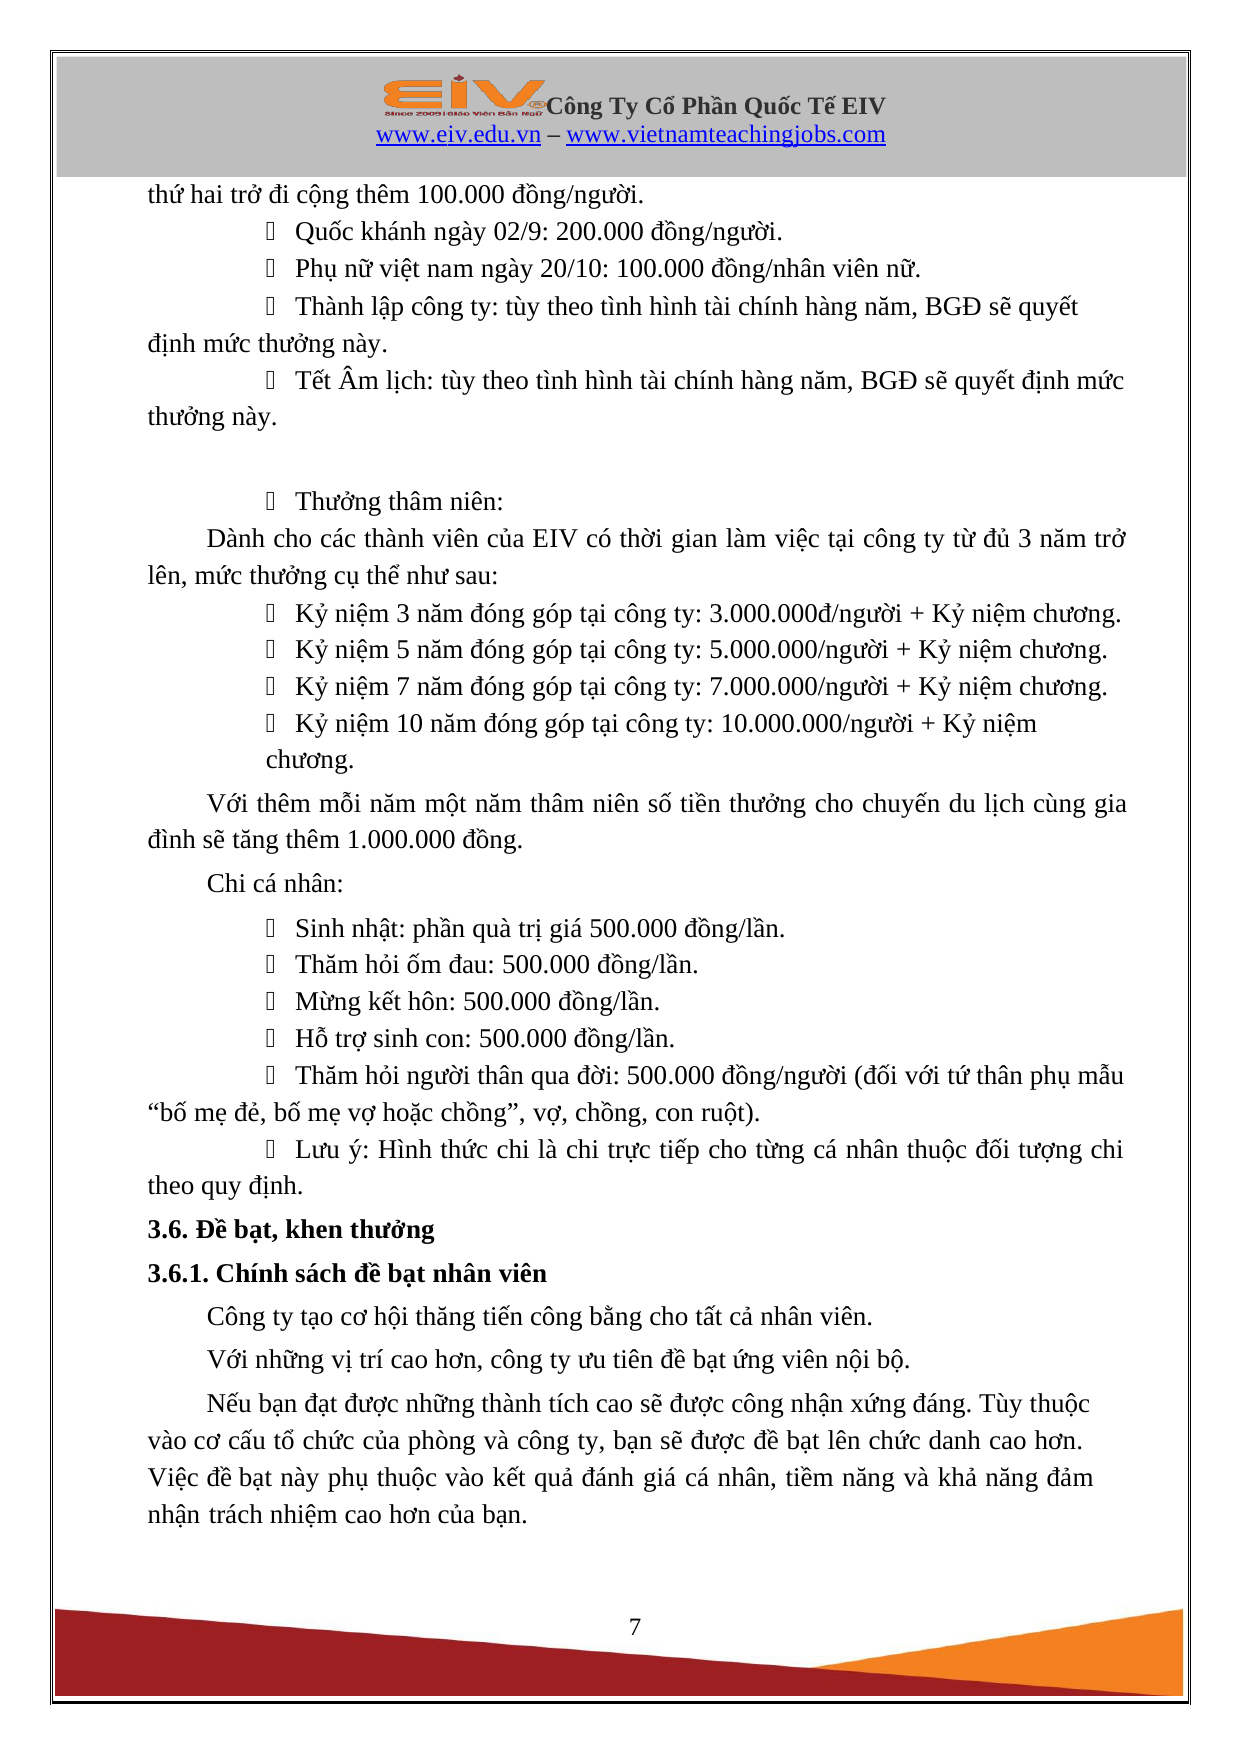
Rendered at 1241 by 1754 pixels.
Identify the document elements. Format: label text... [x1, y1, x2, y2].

text  Mừng kết hôn: 500.000 đồng/lần.  Hỗ trợ sinh con: 500.000 đồng/lần. [266, 985, 683, 1054]
text  Sinh nhật: phần quà trị giá 500.000 đồng/lần.  Thăm hỏi ốm đau: 500.000 đồng/lần. [266, 912, 794, 979]
text  Tết Âm lịch: tùy theo tình hình tài chính hàng năm, BGĐ sẽ quyết định mức thưởng này. [147, 364, 1129, 431]
text  Thăm hỏi người thân qua đời: 500.000 đồng/người (đối với tứ thân phụ mẫu “bố mẹ đẻ, bố mẹ vợ hoặc chồng”, vợ, chồng, con ruột). [147, 1059, 1129, 1127]
text Nếu bạn đạt được những thành tích cao sẽ được công nhận xứng đáng. Tùy thuộc vào cơ cấu tổ chức của phòng và công ty, bạn sẽ được đề bạt lên chức danh cao hơn. Việc đề bạt này phụ thuộc vào kết quả đánh giá cá nhân, tiềm năng và khả năng đảm nhận trách nhiệm cao hơn của bạn. [147, 1387, 1128, 1529]
text Chi cá nhân: [207, 867, 1154, 899]
picture [55, 1607, 1185, 1696]
text 7 [629, 1612, 1154, 1641]
text  Phụ nữ việt nam ngày 20/10: 100.000 đồng/nhân viên nữ. [266, 252, 1154, 284]
text Với thêm mỗi năm một năm thâm niên số tiền thưởng cho chuyến du lịch cùng gia đình sẽ tăng thêm 1.000.000 đồng. [147, 787, 1128, 855]
text  Kỷ niệm 3 năm đóng góp tại công ty: 3.000.000đ/người + Kỷ niệm chương.  Kỷ niệm 5 năm đóng góp tại công ty: 5.000.000/người + Kỷ niệm chương.  Kỷ niệm 7 năm đóng góp tại công ty: 7.000.000/người + Kỷ niệm chương.  Kỷ niệm 10 năm đóng góp tại công ty: 10.000.000/người + Kỷ niệm chương. [266, 597, 1129, 774]
text  Thành lập công ty: tùy theo tình hình tài chính hàng năm, BGĐ sẽ quyết định mức thưởng này. [147, 290, 1129, 358]
text Dành cho các thành viên của EIV có thời gian làm việc tại công ty từ đủ 3 năm trở lên, mức thưởng cụ thể như sau: [147, 522, 1129, 591]
text Công Ty Cổ Phần Quốc Tế EIV www.eiv.edu.vn – www.vietnamteachingjobs.com [373, 93, 886, 148]
text  Thưởng thâm niên: [266, 484, 1154, 516]
text Công ty tạo cơ hội thăng tiến công bằng cho tất cả nhân viên. Với những vị trí cao hơn, công ty ưu tiên đề bạt ứng viên nội bộ. [207, 1300, 914, 1374]
text  Lưu ý: Hình thức chi là chi trực tiếp cho từng cá nhân thuộc đối tượng chi theo quy định. [147, 1133, 1129, 1200]
picture [384, 74, 547, 93]
text 3.6. Đề bạt, khen thưởng [147, 1213, 1154, 1244]
text  Quốc khánh ngày 02/9: 200.000 đồng/người. [266, 215, 1154, 247]
text 3.6.1. Chính sách đề bạt nhân viên [147, 1257, 1154, 1288]
text thứ hai trở đi cộng thêm 100.000 đồng/người. [147, 178, 1154, 209]
